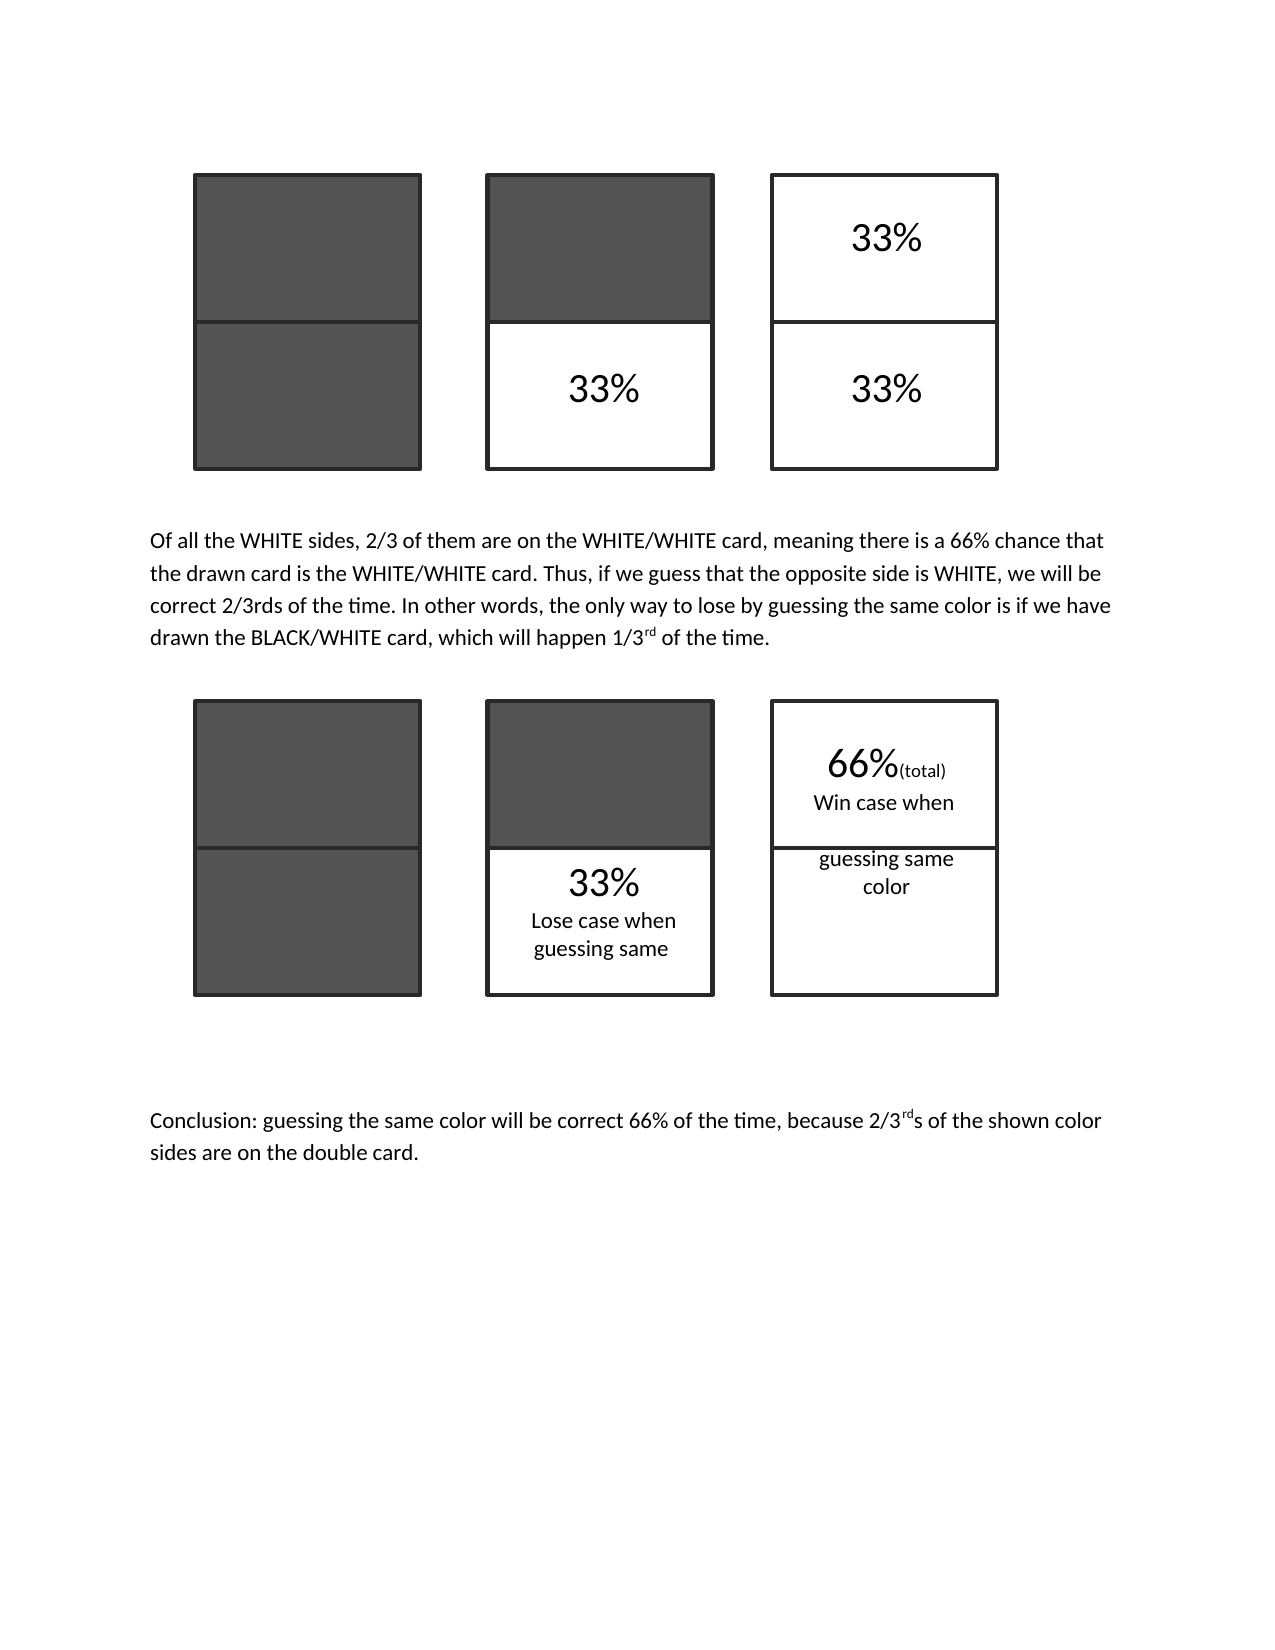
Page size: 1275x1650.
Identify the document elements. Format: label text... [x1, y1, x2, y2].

text Conclusion: guessing the same color will be correct 66% of the time, because 2/3rds of the shown color sides are on the double card. [150, 1106, 1125, 1166]
text Of all the WHITE sides, 2/3 of them are on the WHITE/WHITE card, meaning there is a 66% chance that the drawn card is the WHITE/WHITE card. Thus, if we guess that the opposite side is WHITE, we will be correct 2/3rds of the time. In other words, the only way to lose by guessing the same color is if we have drawn the BLACK/WHITE card, which will happen 1/3rd of the time. [150, 527, 1125, 651]
